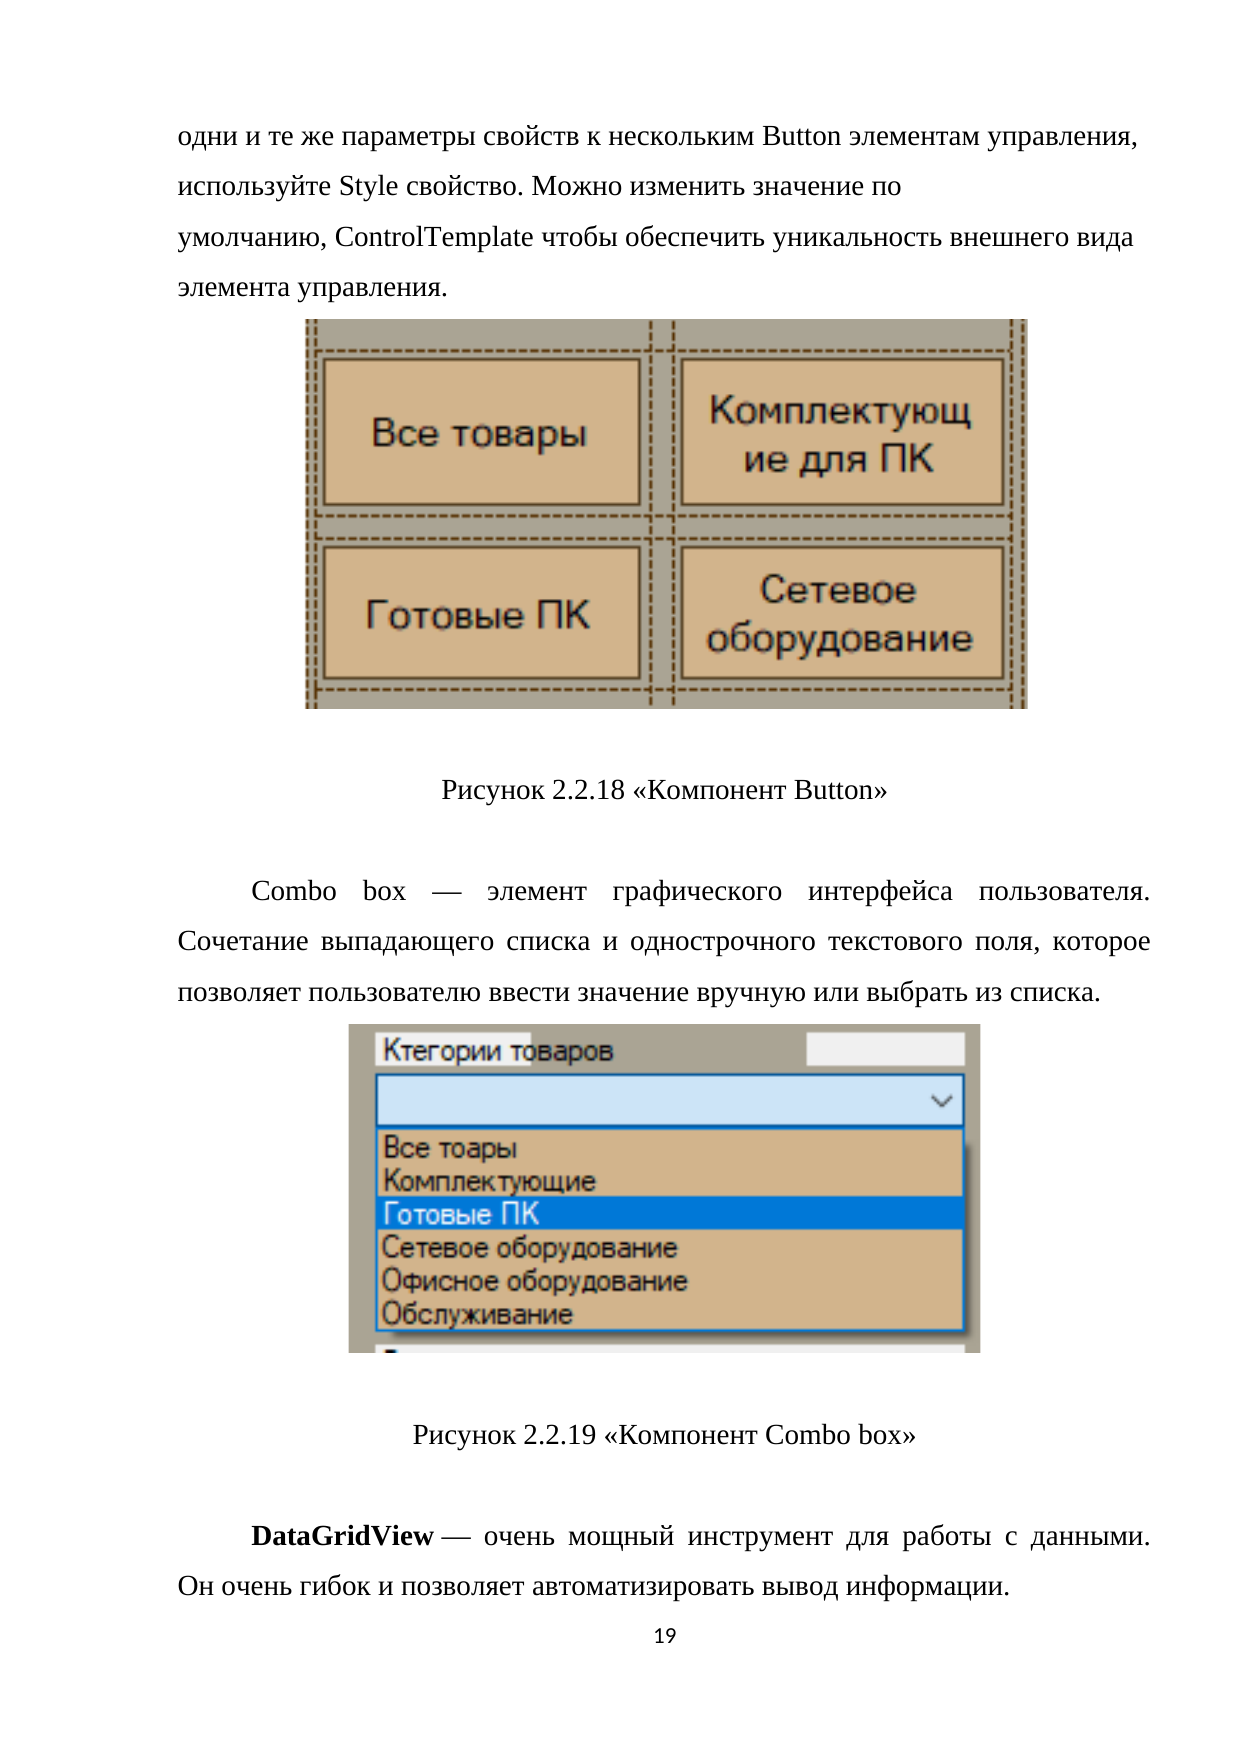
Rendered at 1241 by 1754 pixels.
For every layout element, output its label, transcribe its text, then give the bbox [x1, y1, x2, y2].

text Combo box — элемент графического интерфейса пользователя. Сочетание выпадающего списка и однострочного текстового поля, которое позволяет пользователю ввести значение вручную или выбрать из списка. [177, 873, 1152, 1007]
text Рисунок 2.2.18 «Компонент Button» [177, 772, 1152, 806]
text DataGridView — очень мощный инструмент для работы с данными. Он очень гибок и позволяет автоматизировать вывод информации. [177, 1518, 1152, 1602]
text Рисунок 2.2.19 «Компонент Combo box» [177, 1417, 1152, 1451]
picture [301, 319, 1028, 709]
picture [348, 1024, 981, 1353]
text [177, 118, 1152, 303]
